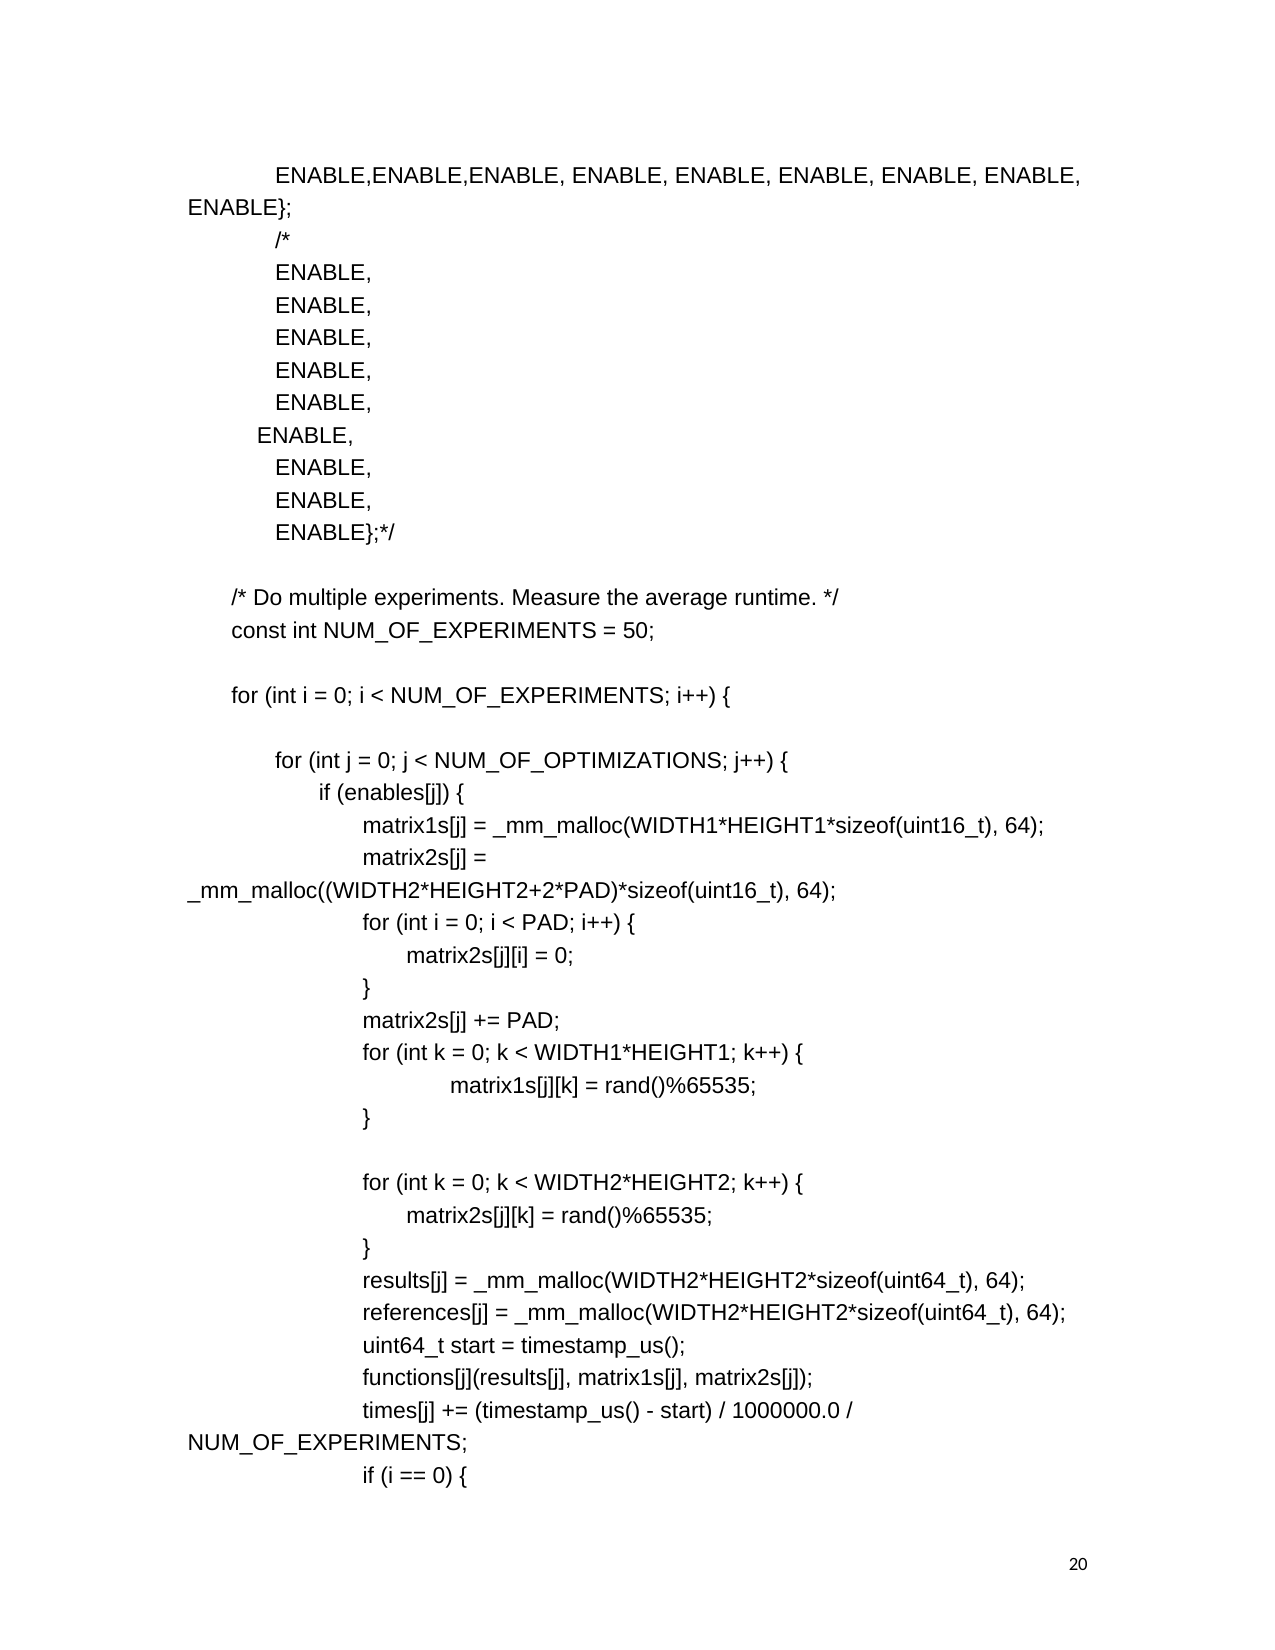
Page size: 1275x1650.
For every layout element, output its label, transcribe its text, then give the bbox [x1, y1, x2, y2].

text ENABLE, [187, 451, 1087, 484]
text ENABLE, [187, 419, 1087, 451]
text ENABLE, [187, 289, 1087, 321]
text if (enables[j]) { [187, 776, 1087, 809]
text references[j] = _mm_malloc(WIDTH2*HEIGHT2*sizeof(uint64_t), 64); [187, 1296, 1087, 1329]
text ENABLE};*/ [187, 516, 1087, 549]
text matrix2s[j][i] = 0; [187, 939, 1087, 971]
text ENABLE, [187, 321, 1087, 354]
text matrix1s[j] = _mm_malloc(WIDTH1*HEIGHT1*sizeof(uint16_t), 64); [187, 809, 1087, 841]
text for (int i = 0; i < PAD; i++) { [187, 906, 1087, 939]
text uint64_t start = timestamp_us(); [187, 1329, 1087, 1361]
text for (int j = 0; j < NUM_OF_OPTIMIZATIONS; j++) { [187, 744, 1087, 776]
text /* Do multiple experiments. Measure the average runtime. */ [187, 581, 1087, 614]
text const int NUM_OF_EXPERIMENTS = 50; [187, 614, 1087, 646]
text } [187, 1101, 1087, 1134]
text for (int i = 0; i < NUM_OF_EXPERIMENTS; i++) { [187, 679, 1087, 711]
text matrix1s[j][k] = rand()%65535; [187, 1069, 1087, 1101]
text } [187, 971, 1087, 1004]
text functions[j](results[j], matrix1s[j], matrix2s[j]); [187, 1361, 1087, 1394]
text ENABLE, [187, 484, 1087, 516]
text } [187, 1231, 1087, 1264]
text matrix2s[j] = _mm_malloc((WIDTH2*HEIGHT2+2*PAD)*sizeof(uint16_t), 64); [187, 841, 1087, 906]
text ENABLE, [187, 256, 1087, 289]
text if (i == 0) { [187, 1459, 1087, 1491]
text matrix2s[j][k] = rand()%65535; [187, 1199, 1087, 1231]
text for (int k = 0; k < WIDTH2*HEIGHT2; k++) { [187, 1166, 1087, 1199]
text matrix2s[j] += PAD; [187, 1004, 1087, 1036]
text ENABLE, [187, 354, 1087, 386]
text times[j] += (timestamp_us() - start) / 1000000.0 / NUM_OF_EXPERIMENTS; [187, 1394, 1087, 1459]
text /* [187, 224, 1087, 256]
text ENABLE, [187, 386, 1087, 419]
text for (int k = 0; k < WIDTH1*HEIGHT1; k++) { [187, 1036, 1087, 1069]
text results[j] = _mm_malloc(WIDTH2*HEIGHT2*sizeof(uint64_t), 64); [187, 1264, 1087, 1296]
text ENABLE,ENABLE,ENABLE, ENABLE, ENABLE, ENABLE, ENABLE, ENABLE, ENABLE}; [187, 159, 1087, 224]
